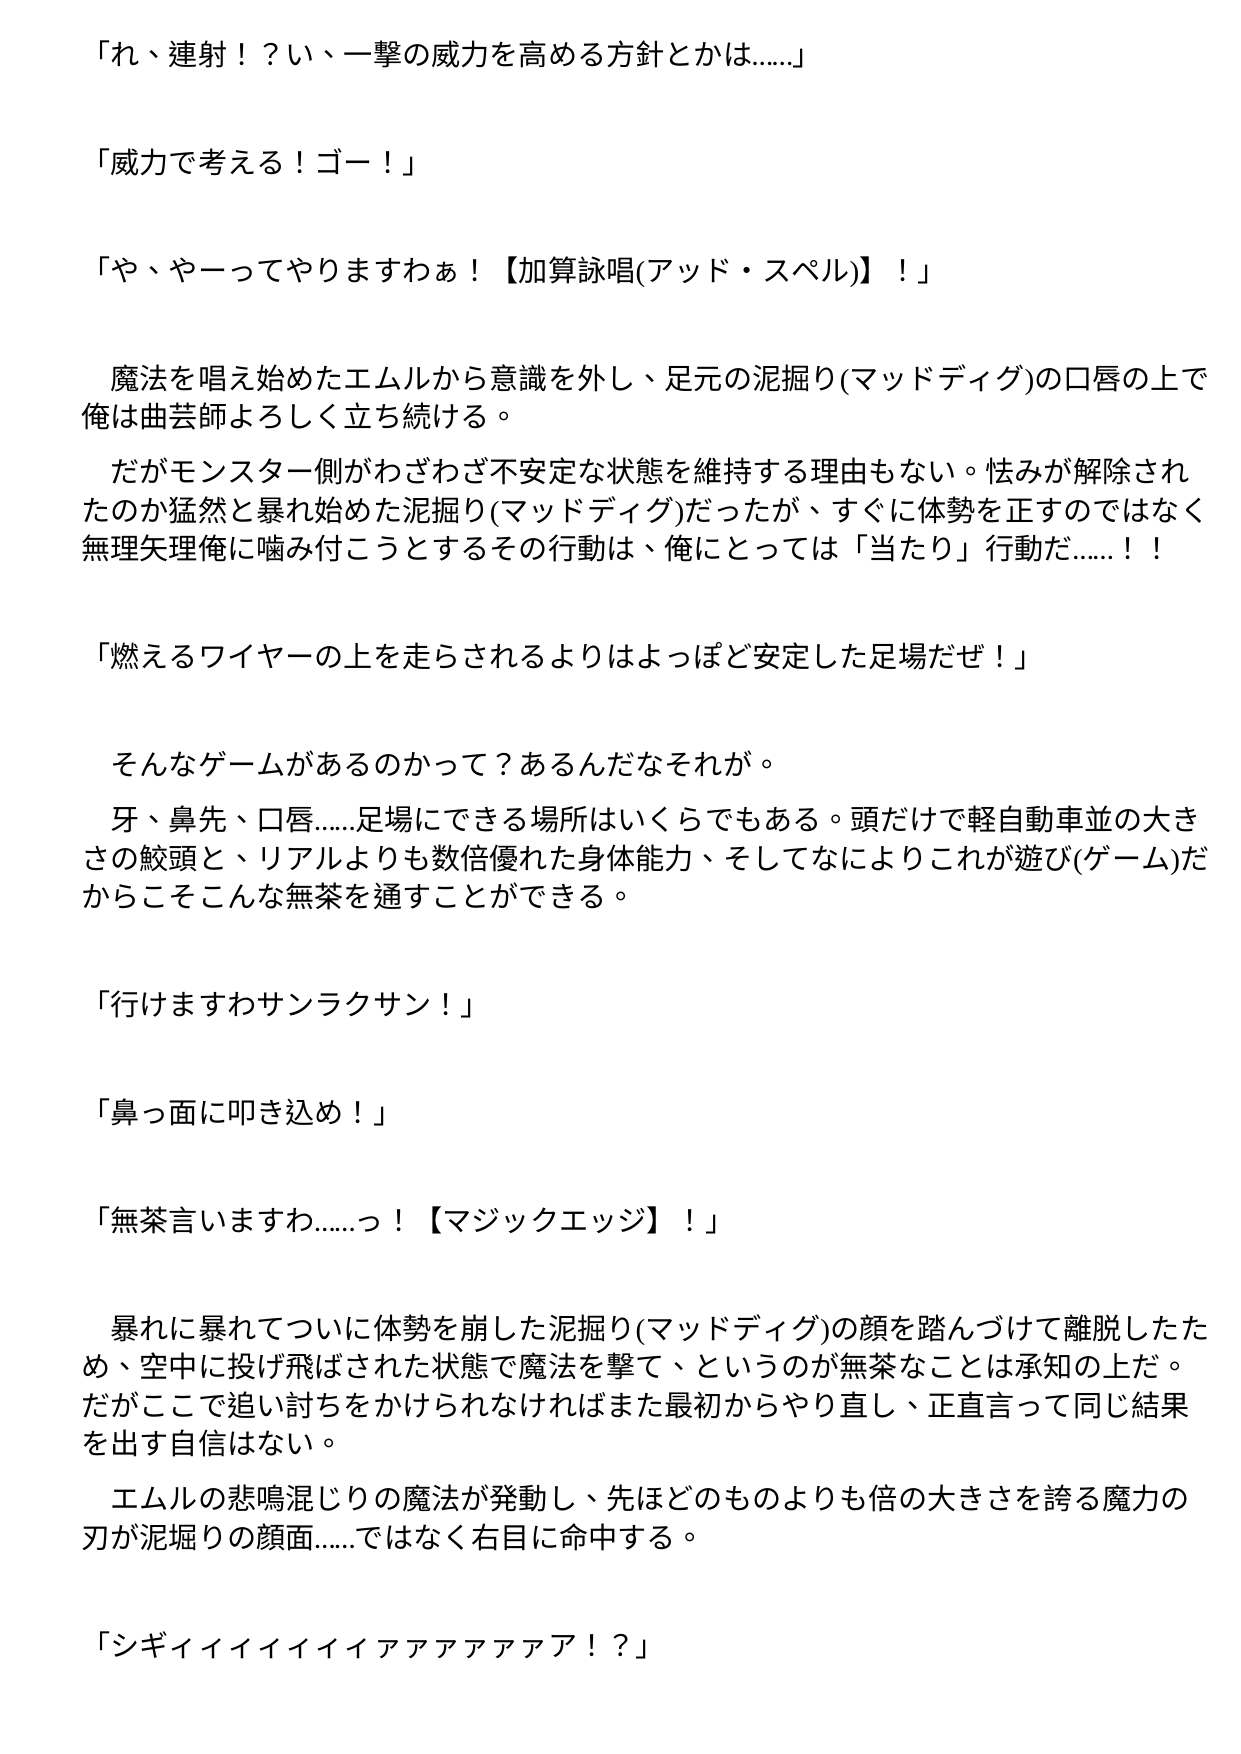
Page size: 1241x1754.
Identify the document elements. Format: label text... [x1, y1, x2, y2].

text 「シギィィィィィィィァァァァァァア！？」 [81, 1628, 1215, 1663]
text 牙、鼻先、口唇……足場にできる場所はいくらでもある。頭だけで軽自動車並の大きさの鮫頭と、リアルよりも数倍優れた身体能力、そしてなによりこれが遊び(ゲーム)だからこそこんな無茶を通すことができる。 [81, 802, 1215, 915]
text 「燃えるワイヤーの上を走らされるよりはよっぽど安定した足場だぜ！」 [81, 639, 1215, 675]
text 「れ、連射！？い、一撃の威力を高める方針とかは……」 [81, 37, 1215, 73]
text そんなゲームがあるのかって？あるんだなそれが。 [81, 747, 1215, 783]
text 「行けますわサンラクサン！」 [81, 987, 1215, 1023]
text 「や、やーってやりますわぁ！【加算詠唱(アッド・スペル)】！」 [81, 253, 1215, 289]
text エムルの悲鳴混じりの魔法が発動し、先ほどのものよりも倍の大きさを誇る魔力の刃が泥堀りの顔面……ではなく右目に命中する。 [81, 1481, 1215, 1555]
text 「威力で考える！ゴー！」 [81, 145, 1215, 181]
text 暴れに暴れてついに体勢を崩した泥掘り(マッドディグ)の顔を踏んづけて離脱したため、空中に投げ飛ばされた状態で魔法を撃て、というのが無茶なことは承知の上だ。だがここで追い討ちをかけられなければまた最初からやり直し、正直言って同じ結果を出す自信はない。 [81, 1311, 1215, 1462]
text だがモンスター側がわざわざ不安定な状態を維持する理由もない。怯みが解除されたのか猛然と暴れ始めた泥掘り(マッドディグ)だったが、すぐに体勢を正すのではなく無理矢理俺に噛み付こうとするその行動は、俺にとっては「当たり」行動だ……！！ [81, 454, 1215, 567]
text 魔法を唱え始めたエムルから意識を外し、足元の泥掘り(マッドディグ)の口唇の上で俺は曲芸師よろしく立ち続ける。 [81, 361, 1215, 435]
text 「鼻っ面に叩き込め！」 [81, 1095, 1215, 1131]
text 「無茶言いますわ……っ！【マジックエッジ】！」 [81, 1203, 1215, 1238]
